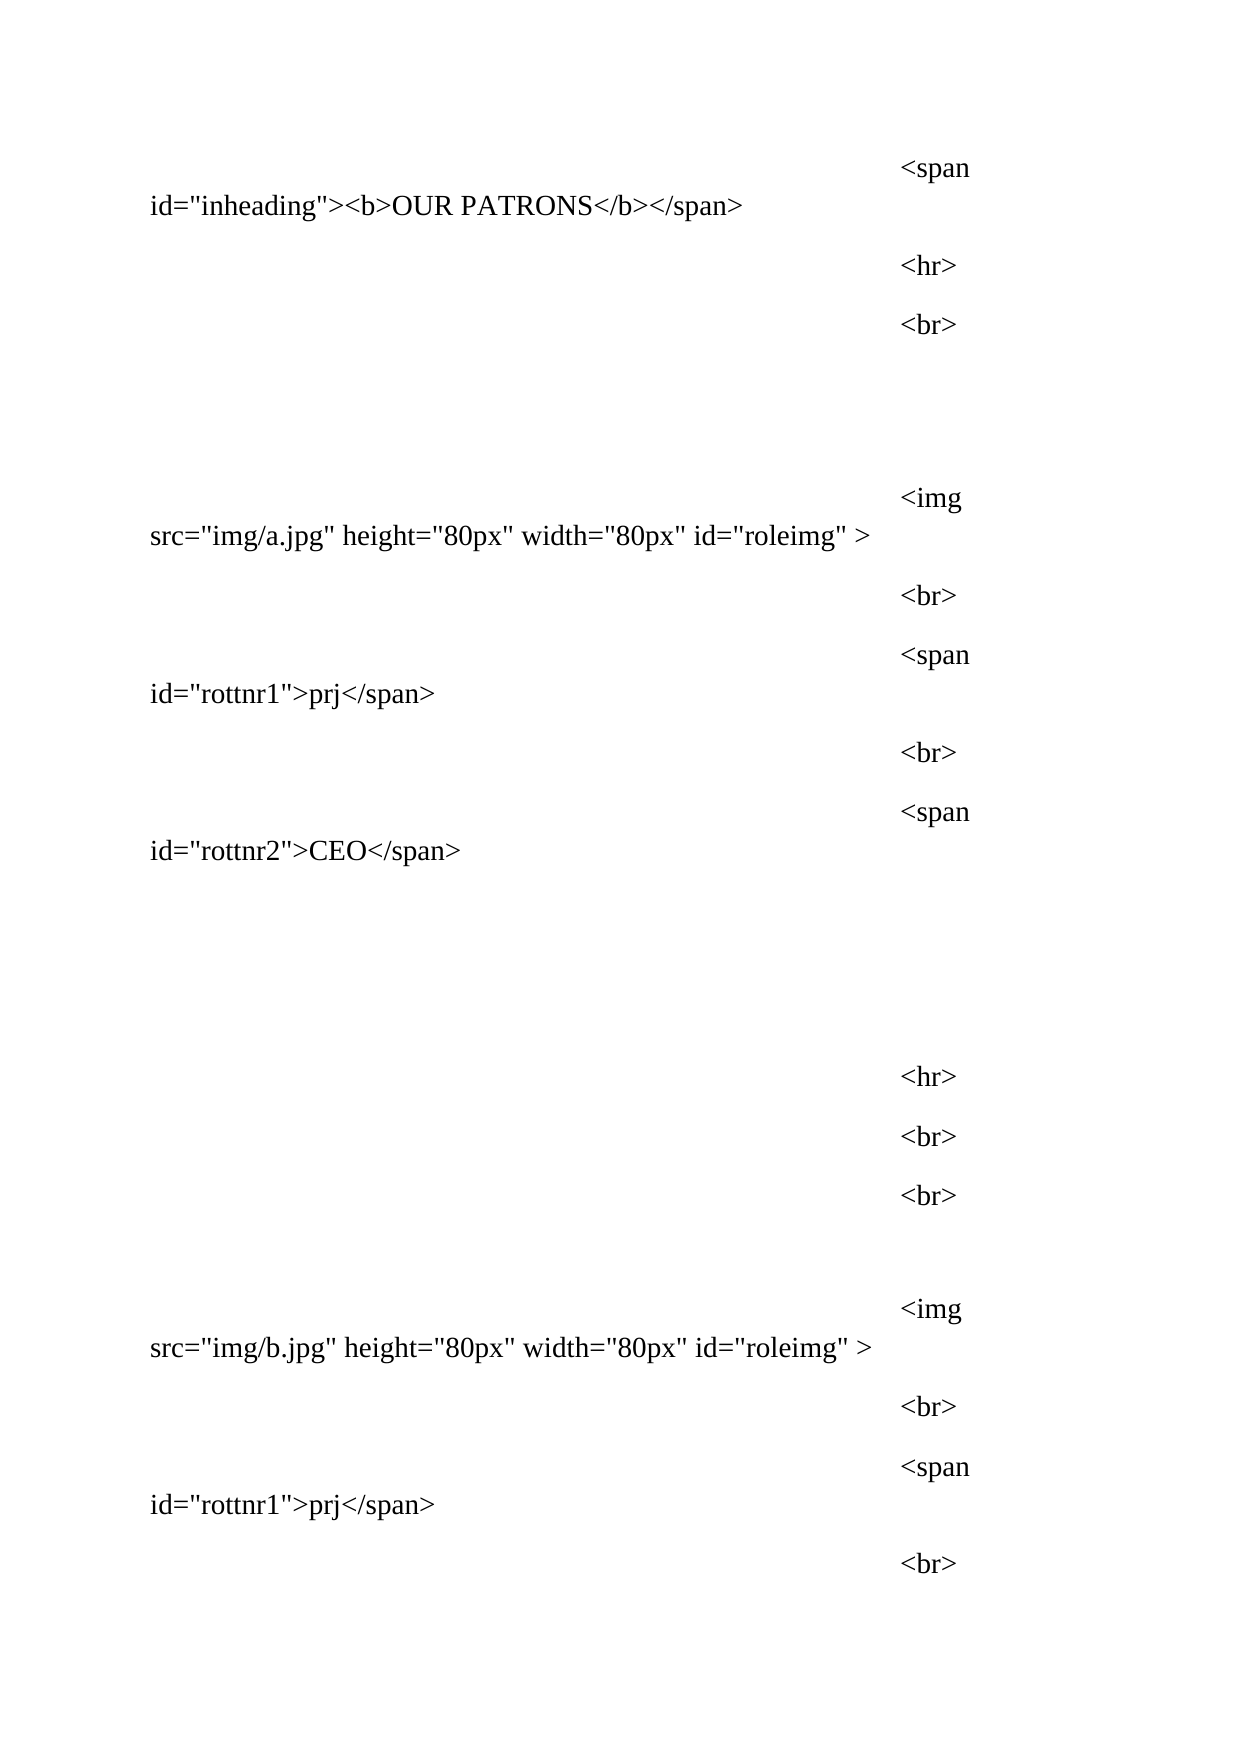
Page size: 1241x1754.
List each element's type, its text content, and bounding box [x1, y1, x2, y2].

text <br> [150, 1389, 1090, 1423]
text <span id="rottnr1">prj</span> [150, 1449, 1090, 1521]
text <br> [150, 1119, 1090, 1152]
text <img src="img/a.jpg" height="80px" width="80px" id="roleimg" > [150, 480, 1090, 552]
text <br> [150, 1547, 1090, 1580]
text <span id="rottnr1">prj</span> [150, 637, 1090, 709]
text <span id="rottnr2">CEO</span> [150, 794, 1090, 867]
text <img src="img/b.jpg" height="80px" width="80px" id="roleimg" > [150, 1291, 1090, 1363]
text <hr> [150, 248, 1090, 281]
text <hr> [150, 1059, 1090, 1093]
text <span id="inheading"><b>OUR PATRONS</b></span> [150, 150, 1090, 222]
text <br> [150, 307, 1090, 341]
text <br> [150, 1178, 1090, 1212]
text <br> [150, 578, 1090, 611]
text <br> [150, 735, 1090, 769]
